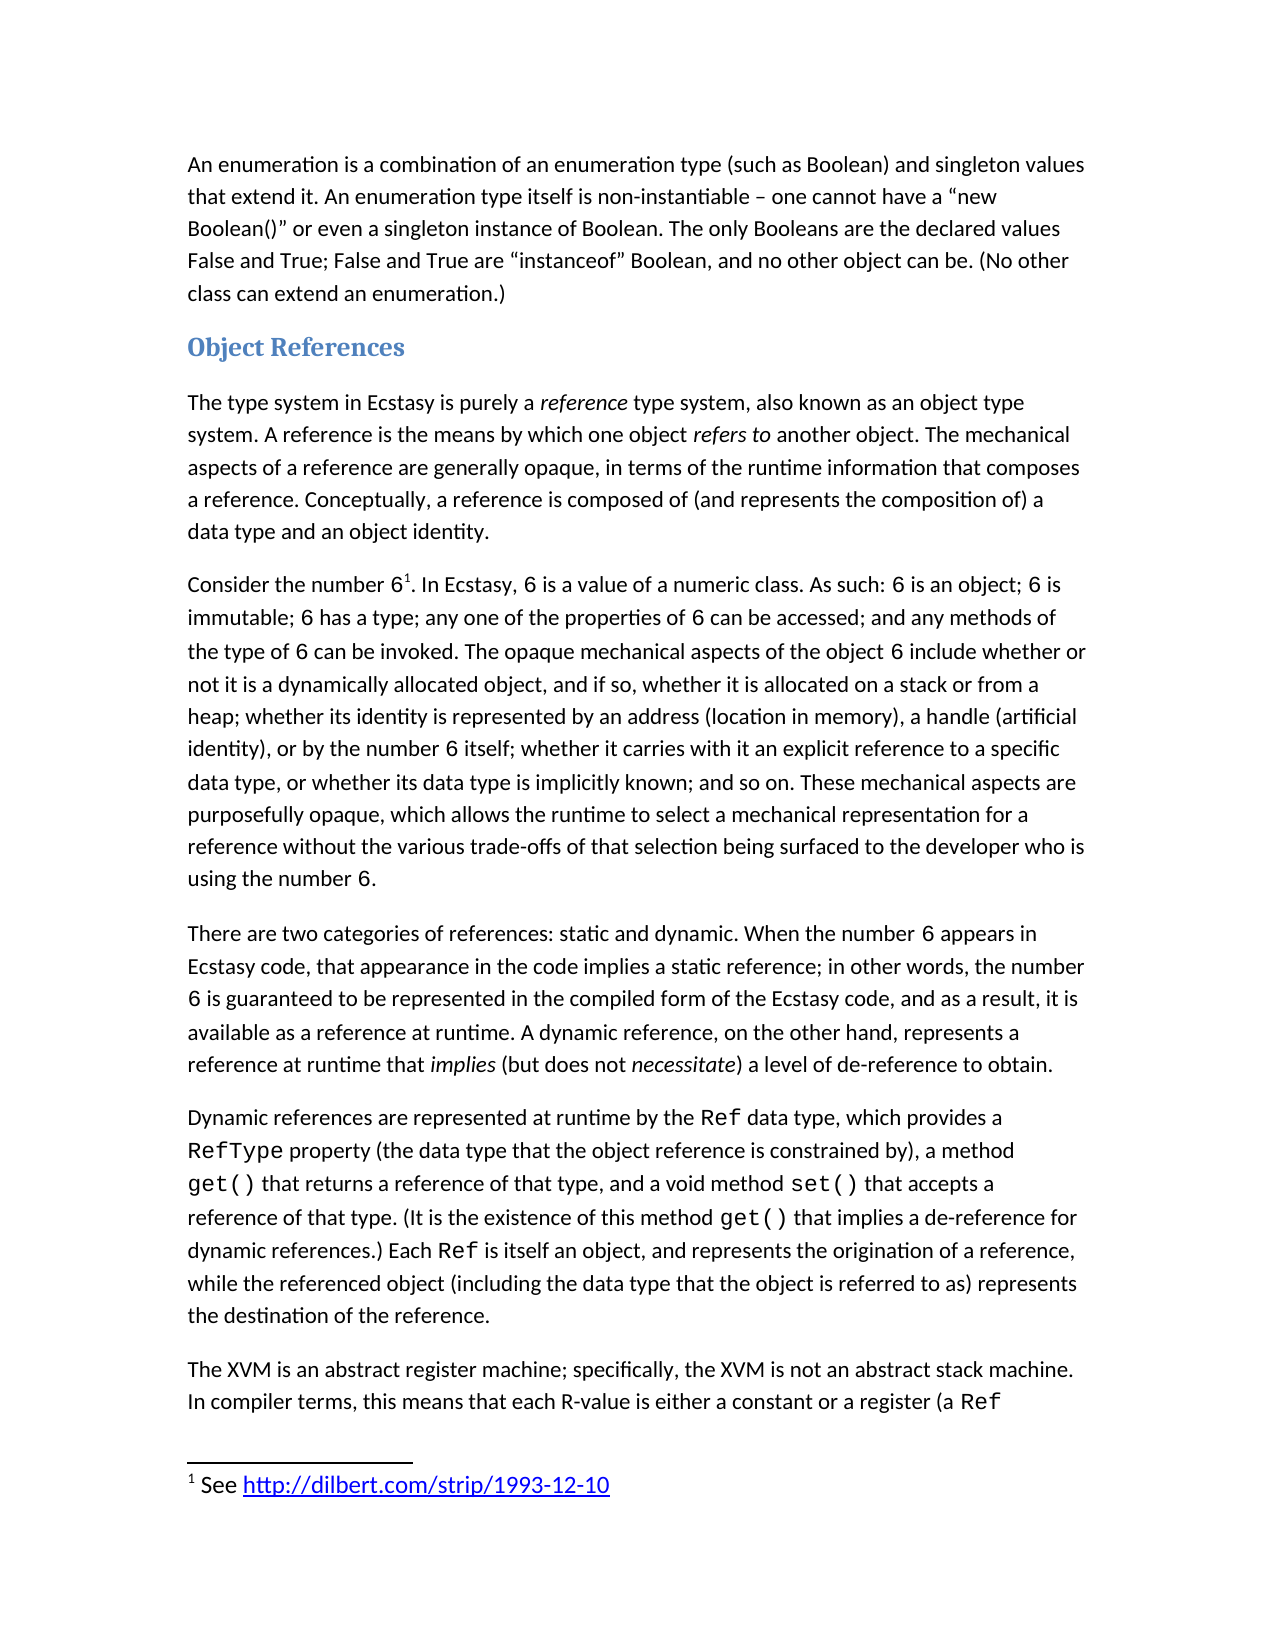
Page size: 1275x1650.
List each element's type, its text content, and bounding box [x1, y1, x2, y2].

text There are two categories of references: static and dynamic. When the number 6 appears in Ecstasy code, that appearance in the code implies a static reference; in other words, the number 6 is guaranteed to be represented in the compiled form of the Ecstasy code, and as a result, it is available as a reference at runtime. A dynamic reference, on the other hand, represents a reference at runtime that implies (but does not necessitate) a level of de-reference to obtain. [187, 919, 1087, 1078]
text Dynamic references are represented at runtime by the Ref data type, which provides a RefType property (the data type that the object reference is constrained by), a method get() that returns a reference of that type, and a void method set() that accepts a reference of that type. (It is the existence of this method get() that implies a de-reference for dynamic references.) Each Ref is itself an object, and represents the origination of a reference, while the referenced object (including the data type that the object is referred to as) represents the destination of the reference. [187, 1103, 1087, 1330]
text An enumeration is a combination of an enumeration type (such as Boolean) and singleton values that extend it. An enumeration type itself is non-instantiable – one cannot have a “new Boolean()” or even a singleton instance of Boolean. The only Booleans are the declared values False and True; False and True are “instanceof” Boolean, and no other object can be. (No other class can extend an enumeration.) [187, 150, 1087, 307]
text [187, 1355, 1087, 1416]
subtitle Object References [187, 332, 1087, 363]
text Consider the number 6. In Ecstasy, 6 is a value of a numeric class. As such: 6 is an object; 6 is immutable; 6 has a type; any one of the properties of 6 can be accessed; and any methods of the type of 6 can be invoked. The opaque mechanical aspects of the object 6 include whether or not it is a dynamically allocated object, and if so, whether it is allocated on a stack or from a heap; whether its identity is represented by an address (location in memory), a handle (artificial identity), or by the number 6 itself; whether it carries with it an explicit reference to a specific data type, or whether its data type is implicitly known; and so on. These mechanical aspects are purposefully opaque, which allows the runtime to select a mechanical representation for a reference without the various trade-offs of that selection being surfaced to the developer who is using the number 6. [187, 570, 1087, 893]
text The type system in Ecstasy is purely a reference type system, also known as an object type system. A reference is the means by which one object refers to another object. The mechanical aspects of a reference are generally opaque, in terms of the runtime information that composes a reference. Conceptually, a reference is composed of (and represents the composition of) a data type and an object identity. [187, 388, 1087, 545]
